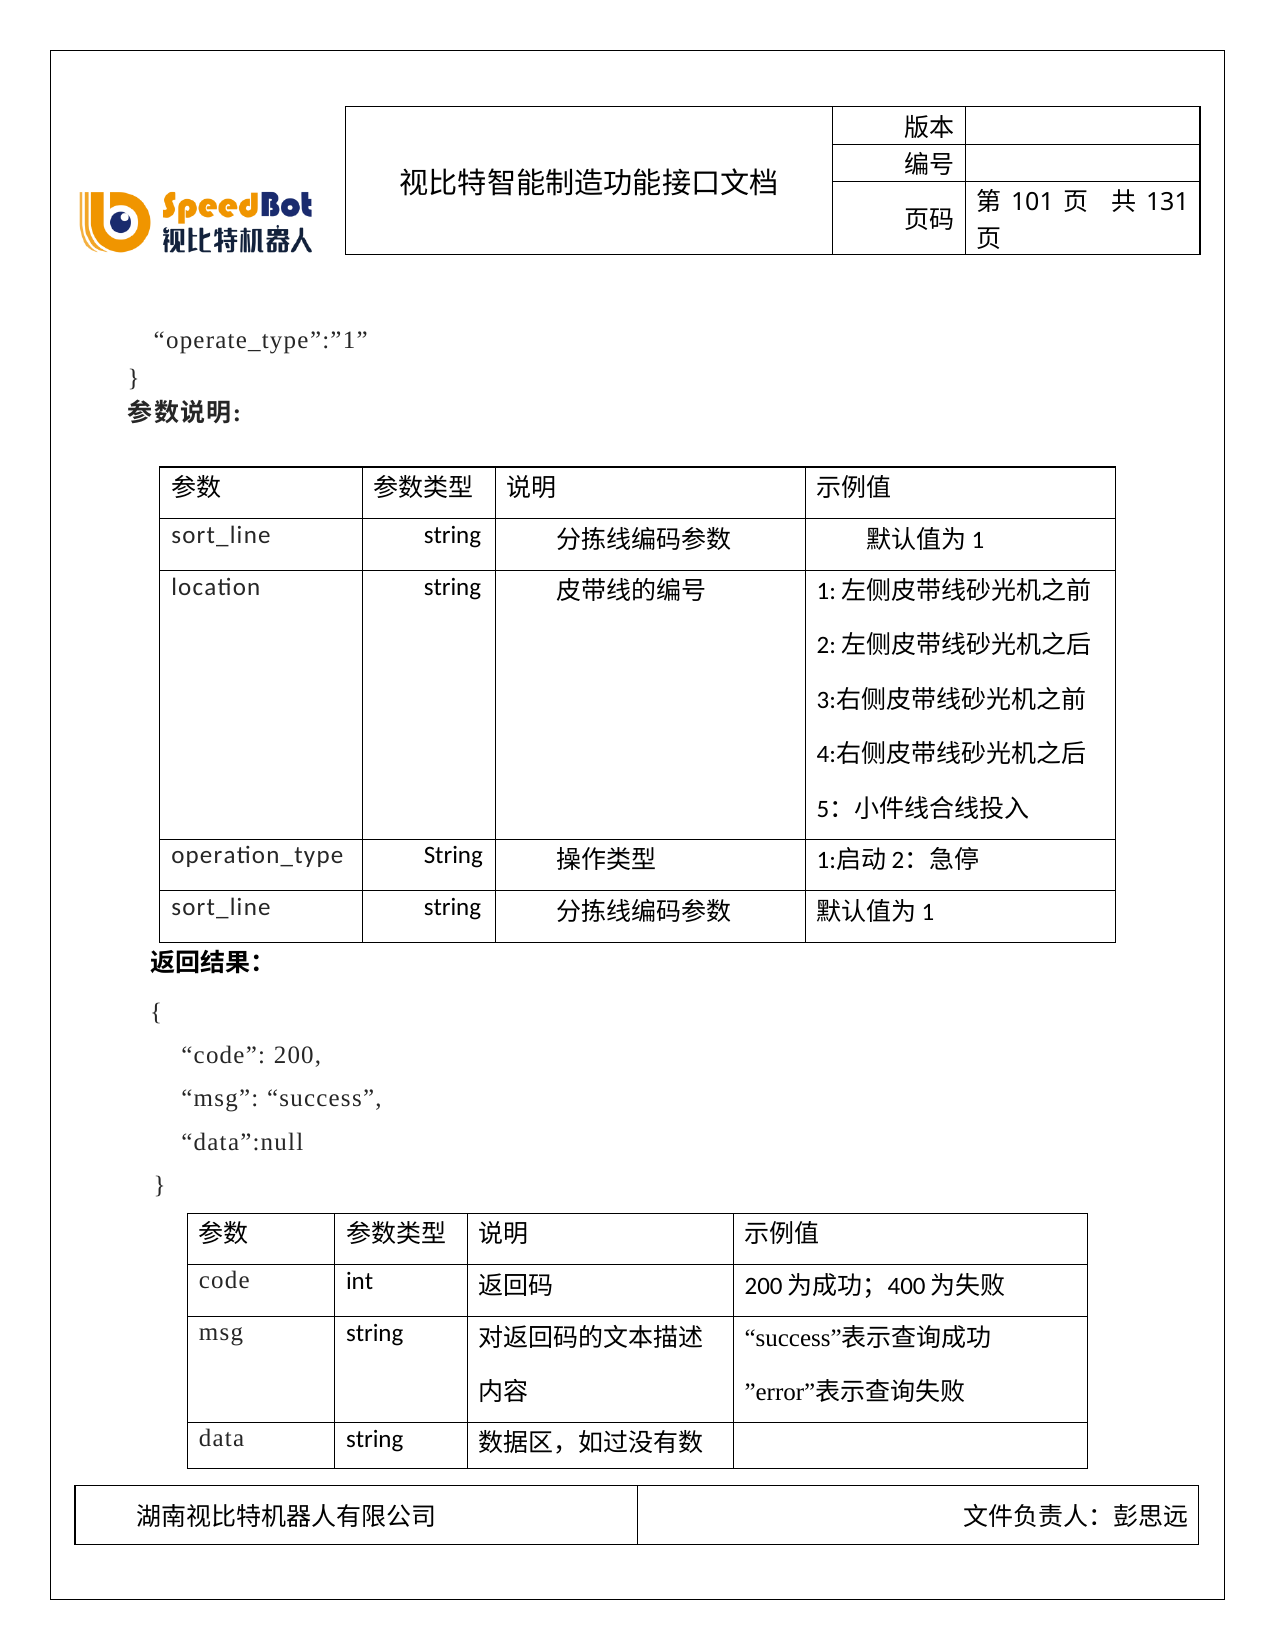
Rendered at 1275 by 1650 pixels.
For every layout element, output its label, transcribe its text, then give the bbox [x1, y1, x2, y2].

text “operate_type”:”1” [75, 316, 1200, 354]
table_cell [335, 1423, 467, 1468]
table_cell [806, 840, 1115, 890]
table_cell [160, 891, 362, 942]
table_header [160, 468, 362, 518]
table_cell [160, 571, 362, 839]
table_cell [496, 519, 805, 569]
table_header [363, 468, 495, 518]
text } [75, 354, 1200, 391]
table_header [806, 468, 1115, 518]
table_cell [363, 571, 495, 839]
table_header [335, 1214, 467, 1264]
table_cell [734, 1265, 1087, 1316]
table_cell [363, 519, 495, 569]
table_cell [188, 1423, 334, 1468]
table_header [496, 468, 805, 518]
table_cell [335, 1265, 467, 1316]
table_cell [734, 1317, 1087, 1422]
text } [75, 1170, 1200, 1198]
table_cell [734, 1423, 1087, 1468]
list “code”: 200, [150, 1040, 1200, 1069]
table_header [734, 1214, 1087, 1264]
list { [150, 997, 1200, 1026]
text 参数说明: [75, 391, 1200, 429]
list “data”:null [150, 1127, 1200, 1155]
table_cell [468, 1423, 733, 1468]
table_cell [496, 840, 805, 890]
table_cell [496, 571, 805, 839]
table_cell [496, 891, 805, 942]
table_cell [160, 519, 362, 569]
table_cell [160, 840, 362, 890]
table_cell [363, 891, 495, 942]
list 返回结果： [150, 943, 1200, 979]
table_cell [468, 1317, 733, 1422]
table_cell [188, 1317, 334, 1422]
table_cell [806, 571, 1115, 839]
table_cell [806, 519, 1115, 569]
list “msg”: “success”, [150, 1083, 1200, 1112]
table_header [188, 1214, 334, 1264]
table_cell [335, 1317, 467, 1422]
picture [73, 168, 320, 275]
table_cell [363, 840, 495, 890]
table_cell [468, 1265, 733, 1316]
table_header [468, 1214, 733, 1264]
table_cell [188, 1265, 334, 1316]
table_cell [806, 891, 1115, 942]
